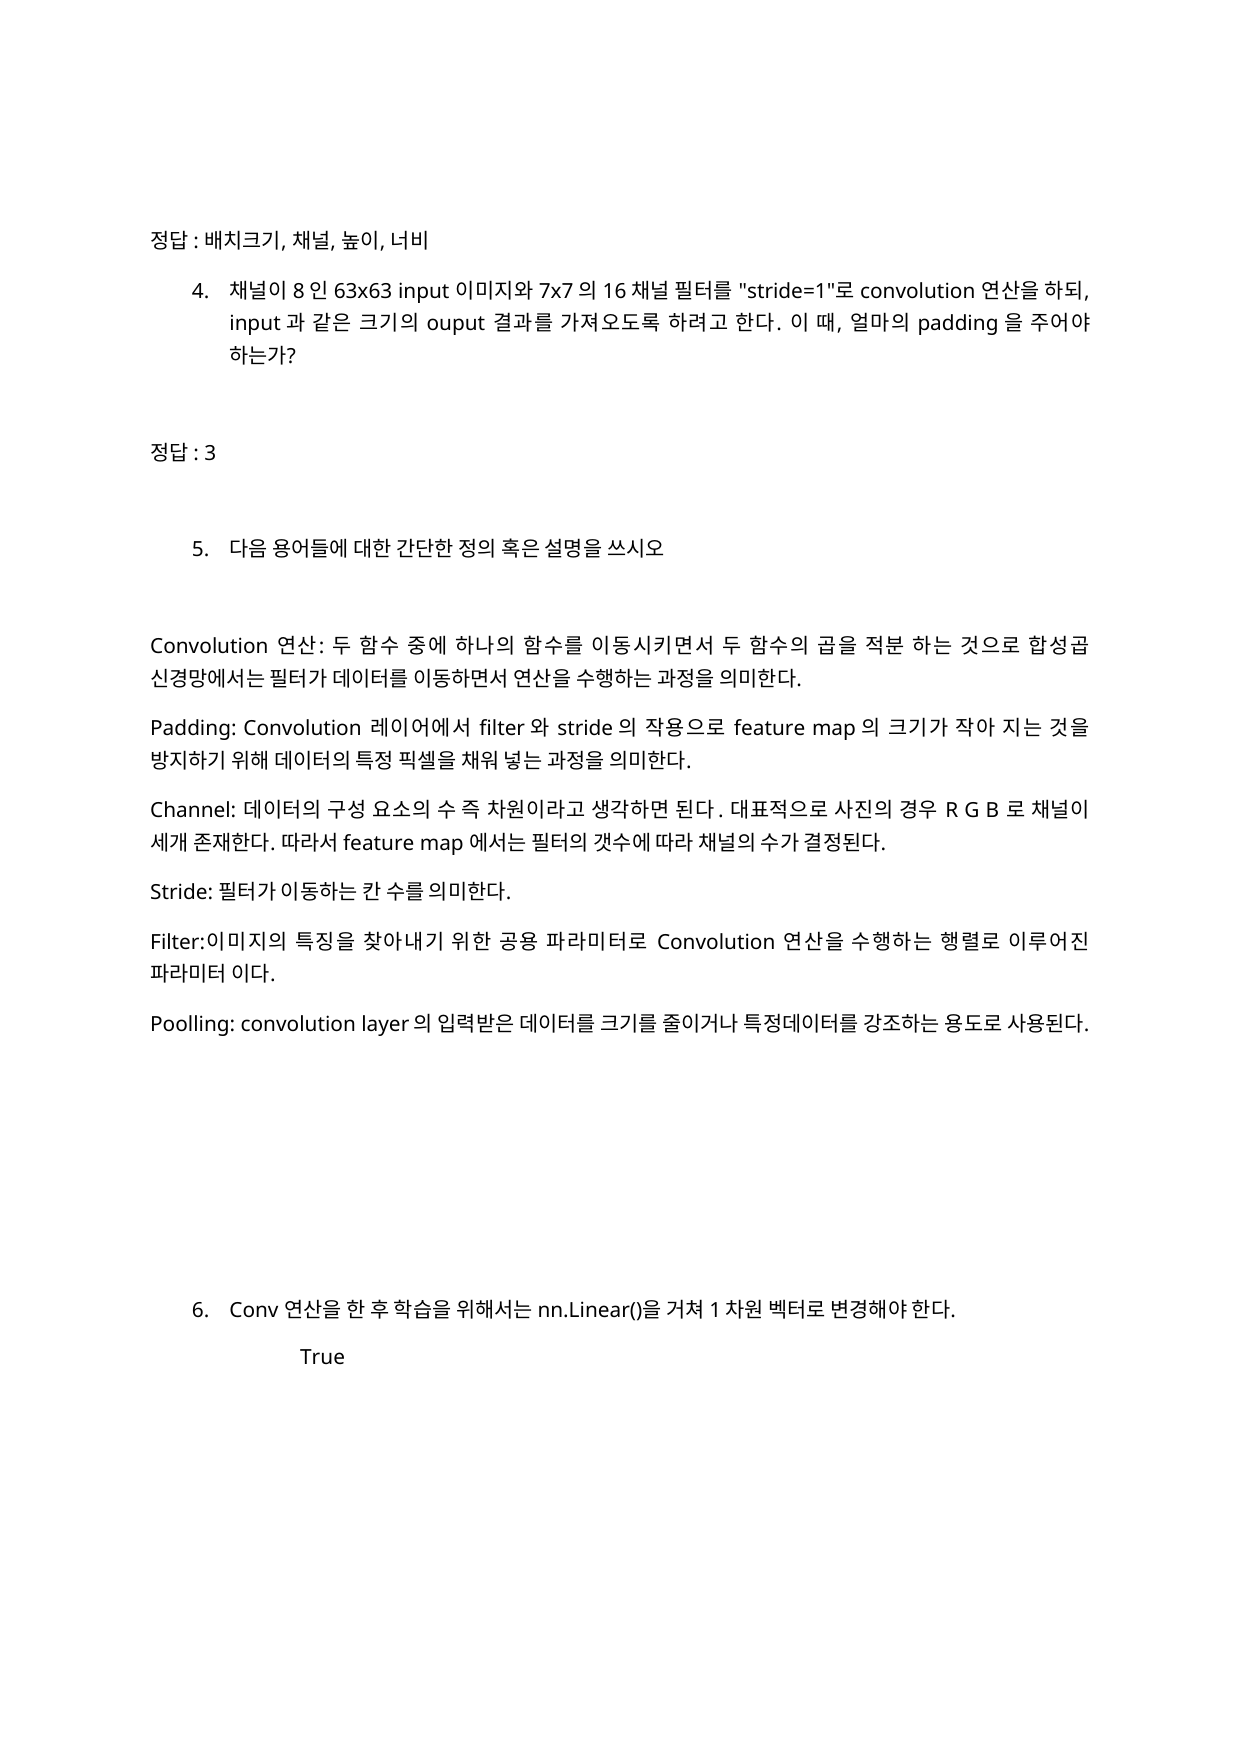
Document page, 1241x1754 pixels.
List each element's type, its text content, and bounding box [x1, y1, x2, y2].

text 정답 : 배치크기, 채널, 높이, 너비 [150, 224, 1090, 255]
text Poolling: convolution layer의 입력받은 데이터를 크기를 줄이거나 특정데이터를 강조하는 용도로 사용된다. [150, 1007, 1090, 1037]
text Padding: Convolution 레이어에서 filter와 stride의 작용으로 feature map의 크기가 작아 지는 것을 방지하기 위해 데이터의 특정 픽셀을 채워 넣는 과정을 의미한다. [150, 711, 1090, 774]
text Stride: 필터가 이동하는 칸 수를 의미한다. [150, 876, 1090, 906]
list 채널이 8인 63x63 input 이미지와 7x7의 16채널 필터를 "stride=1"로 convolution 연산을 하되, input과 같은 크기의 ouput 결과를 가져오도록 하려고 한다. 이 때, 얼마의 padding을 주어야 하는가? [192, 274, 1090, 369]
text True [225, 1342, 1090, 1371]
list 다음 용어들에 대한 간단한 정의 혹은 설명을 쓰시오 [192, 533, 1090, 563]
text Filter:이미지의 특징을 찾아내기 위한 공용 파라미터로 Convolution 연산을 수행하는 행렬로 이루어진 파라미터 이다. [150, 925, 1090, 988]
list Conv 연산을 한 후 학습을 위해서는 nn.Linear()을 거쳐 1차원 벡터로 변경해야 한다. [192, 1293, 1090, 1323]
text Channel: 데이터의 구성 요소의 수 즉 차원이라고 생각하면 된다. 대표적으로 사진의 경우 R G B 로 채널이 세개 존재한다. 따라서 feature map 에서는 필터의 갯수에 따라 채널의 수가 결정된다. [150, 793, 1090, 856]
text 정답 : 3 [150, 436, 1090, 466]
text Convolution 연산: 두 함수 중에 하나의 함수를 이동시키면서 두 함수의 곱을 적분 하는 것으로 합성곱 신경망에서는 필터가 데이터를 이동하면서 연산을 수행하는 과정을 의미한다. [150, 629, 1090, 692]
